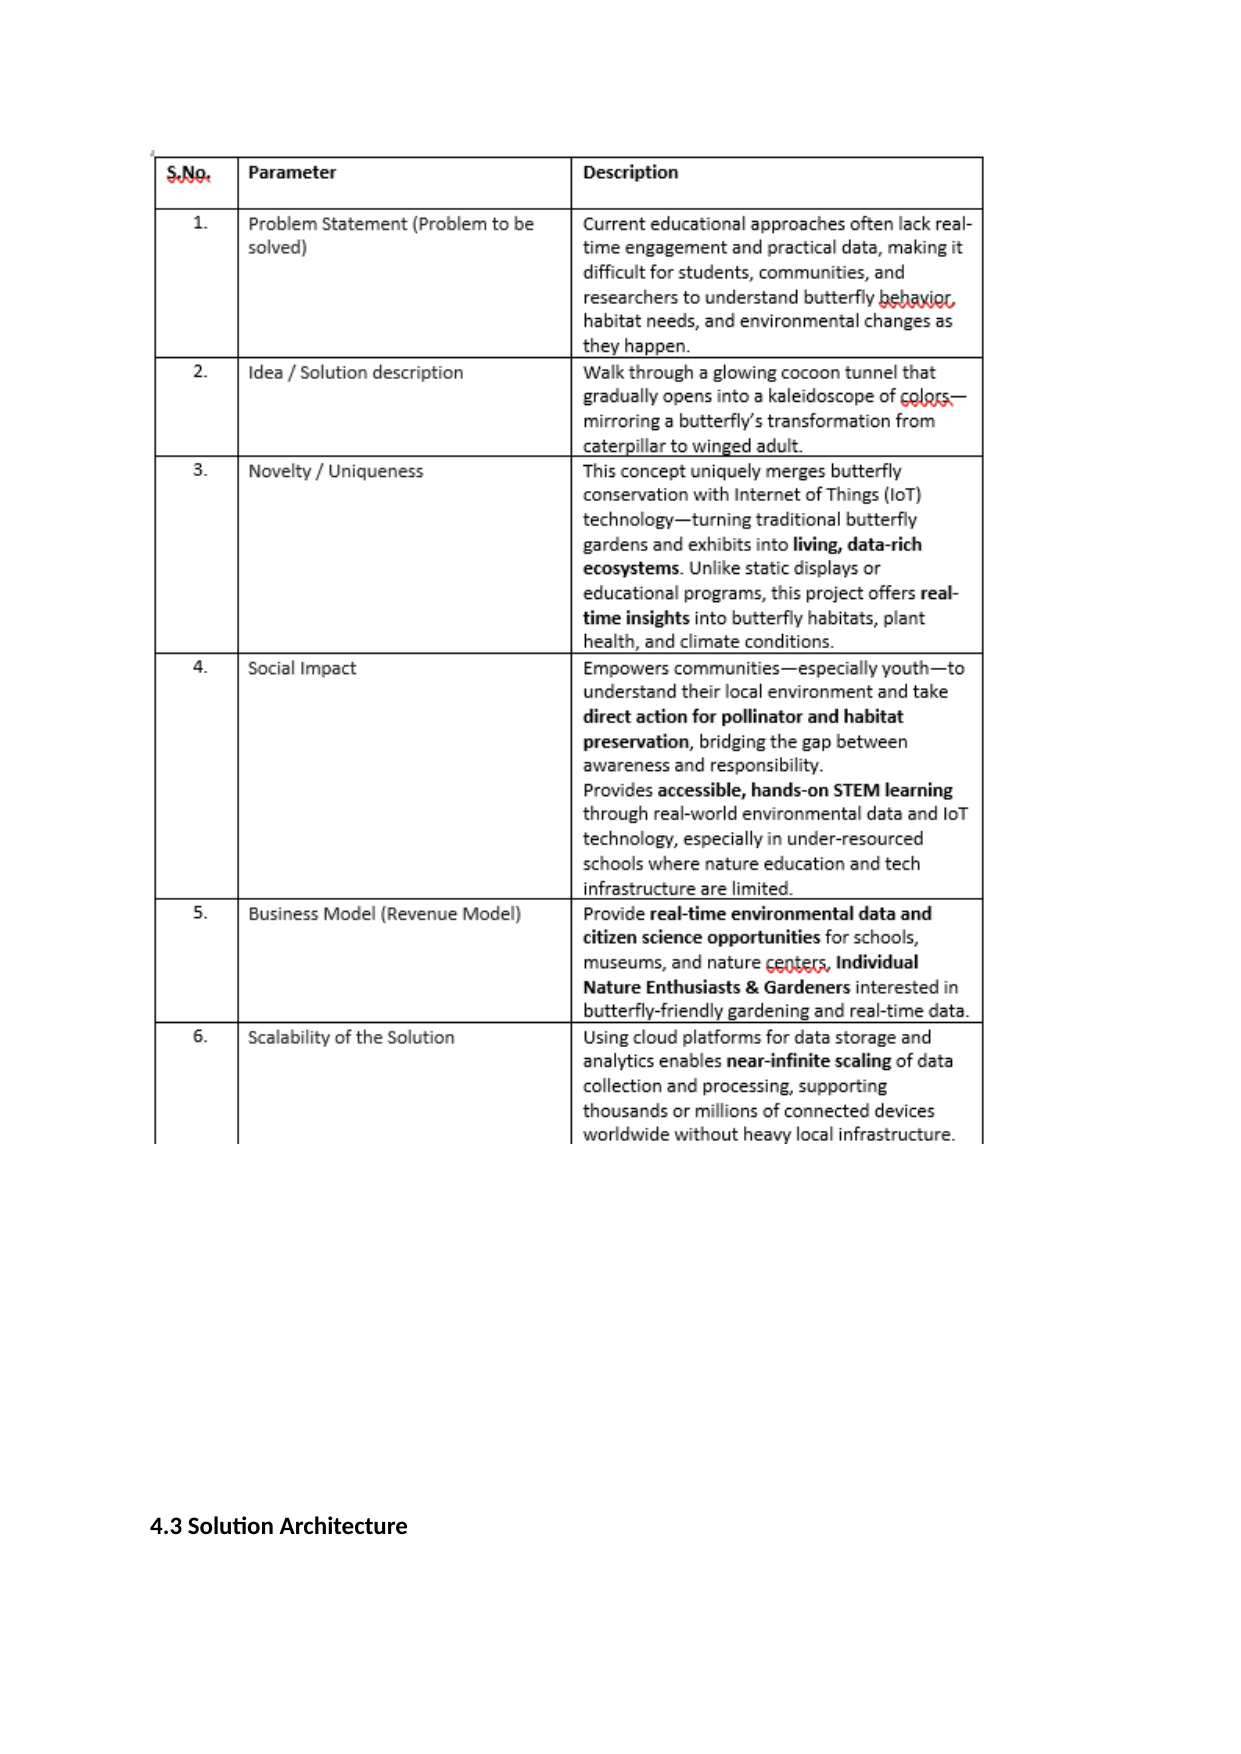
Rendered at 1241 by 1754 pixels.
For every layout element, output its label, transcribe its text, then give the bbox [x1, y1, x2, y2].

picture [150, 150, 987, 1144]
text 4.3 Solution Architecture [150, 1510, 1090, 1540]
